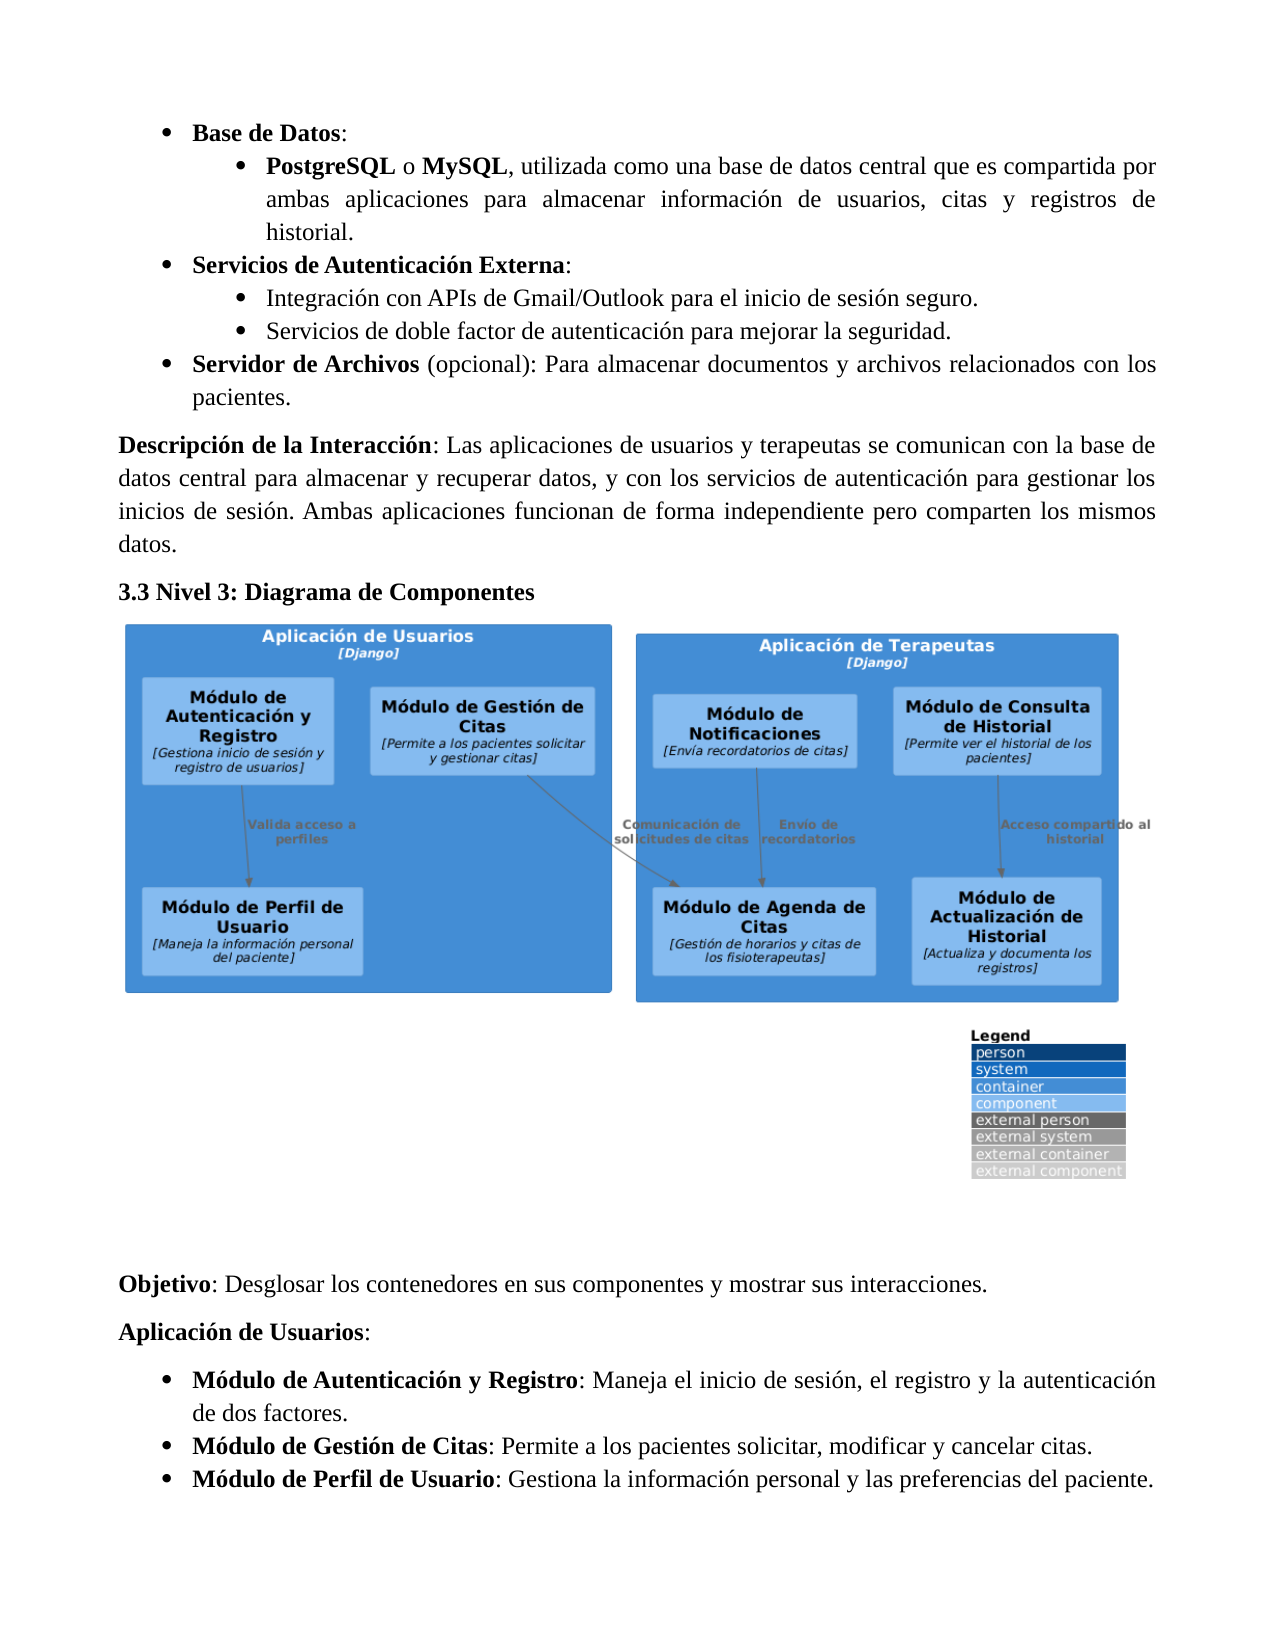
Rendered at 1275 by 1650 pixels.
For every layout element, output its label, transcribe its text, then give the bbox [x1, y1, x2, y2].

text Aplicación de Usuarios: [118, 1317, 1157, 1346]
list Módulo de Perfil de Usuario: Gestiona la información personal y las preferencias del paciente. [162, 1464, 1157, 1492]
list PostgreSQL o MySQL, utilizada como una base de datos central que es compartida por ambas aplicaciones para almacenar información de usuarios, citas y registros de historial. [236, 151, 1157, 246]
text Objetivo: Desglosar los contenedores en sus componentes y mostrar sus interacciones. [118, 1269, 1157, 1298]
list Módulo de Gestión de Citas: Permite a los pacientes solicitar, modificar y cancelar citas. [162, 1431, 1157, 1459]
list Módulo de Autenticación y Registro: Maneja el inicio de sesión, el registro y la autenticación de dos factores. [162, 1365, 1157, 1426]
list Base de Datos: [162, 118, 1157, 147]
subtitle 3.3 Nivel 3: Diagrama de Componentes [118, 577, 1157, 605]
list Servicios de doble factor de autenticación para mejorar la seguridad. [236, 316, 1157, 345]
list Servidor de Archivos (opcional): Para almacenar documentos y archivos relacionados con los pacientes. [162, 349, 1157, 411]
list Servicios de Autenticación Externa: [162, 250, 1157, 279]
picture [118, 617, 1157, 1206]
list Integración con APIs de Gmail/Outlook para el inicio de sesión seguro. [236, 283, 1157, 312]
text Descripción de la Interacción: Las aplicaciones de usuarios y terapeutas se comunican con la base de datos central para almacenar y recuperar datos, y con los servicios de autenticación para gestionar los inicios de sesión. Ambas aplicaciones funcionan de forma independiente pero comparten los mismos datos. [118, 430, 1157, 558]
